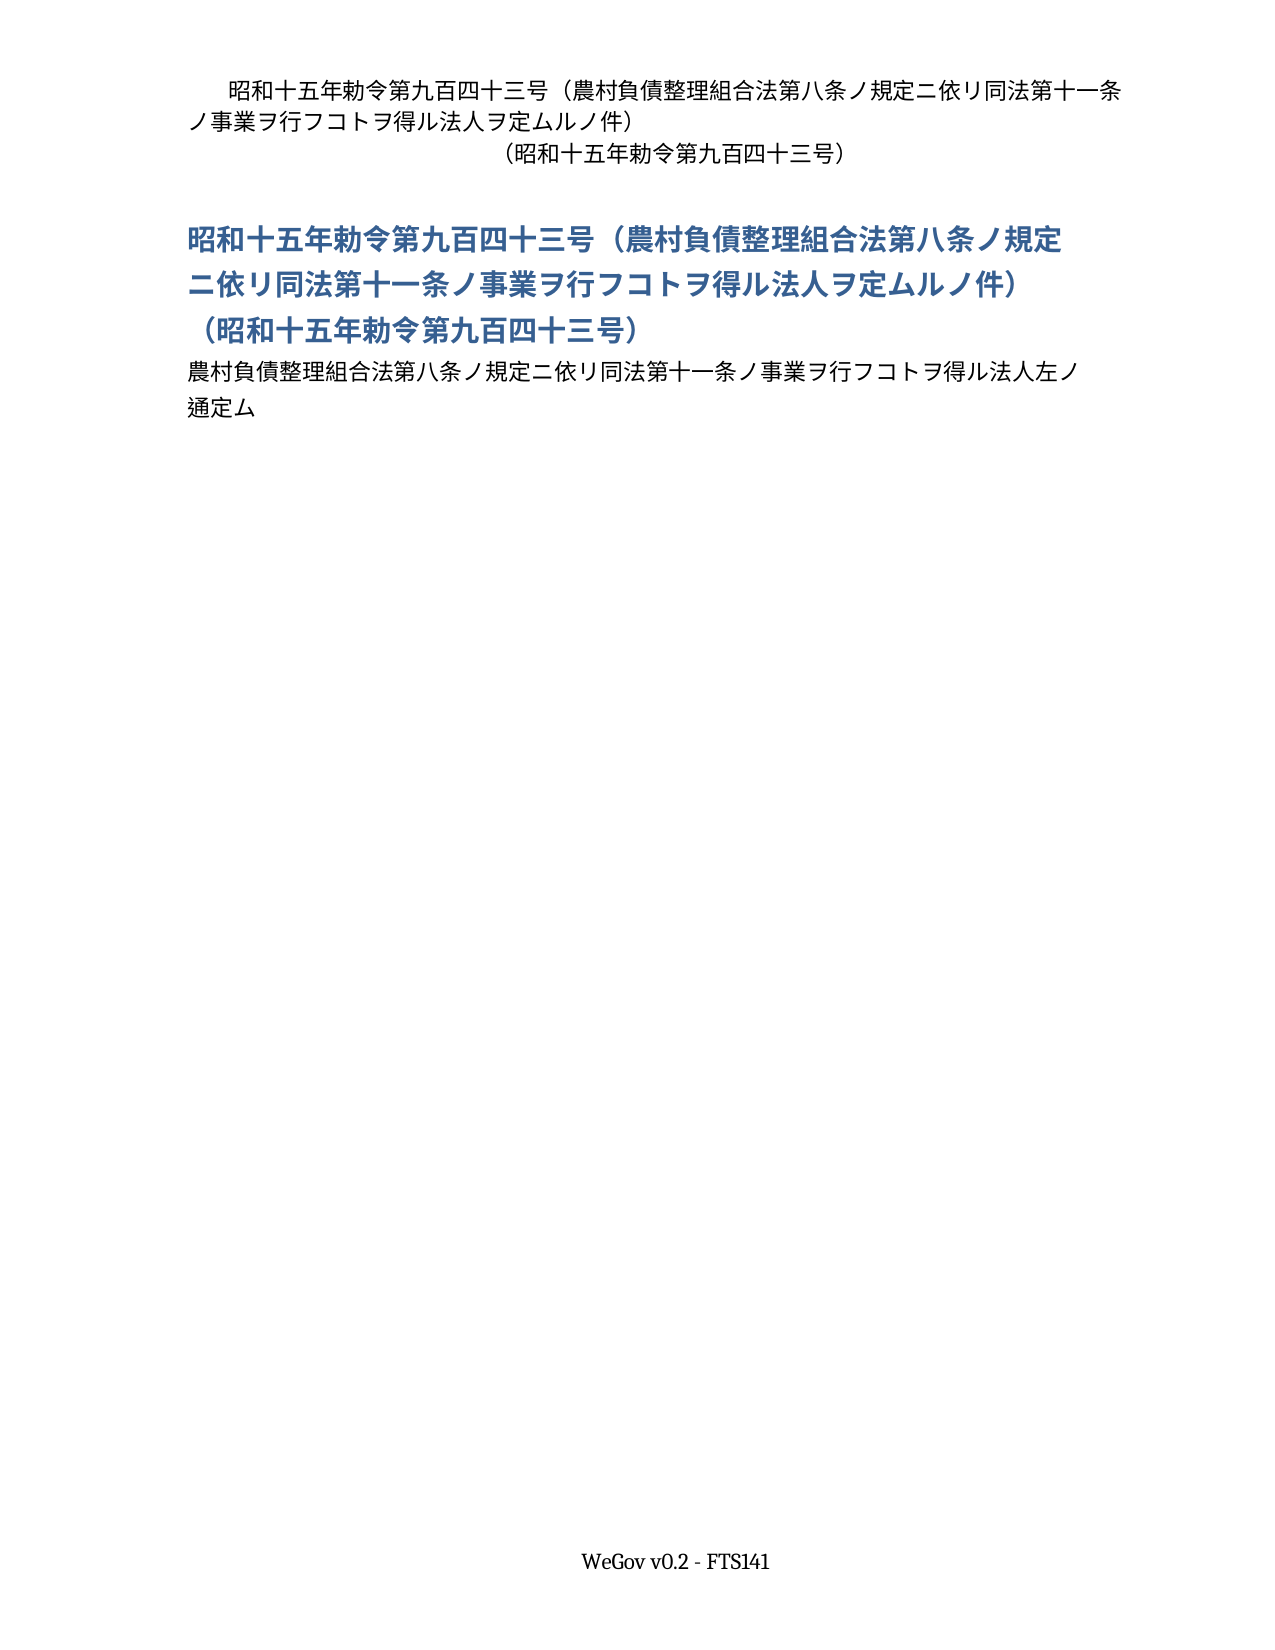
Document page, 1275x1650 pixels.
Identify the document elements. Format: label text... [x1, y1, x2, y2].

subtitle 昭和十五年勅令第九百四十三号（農村負債整理組合法第八条ノ規定ニ依リ同法第十一条ノ事業ヲ行フコトヲ得ル法人ヲ定ムルノ件） （昭和十五年勅令第九百四十三号） [187, 219, 1087, 350]
text 農村負債整理組合法第八条ノ規定ニ依リ同法第十一条ノ事業ヲ行フコトヲ得ル法人左ノ通定ム [187, 356, 1087, 423]
